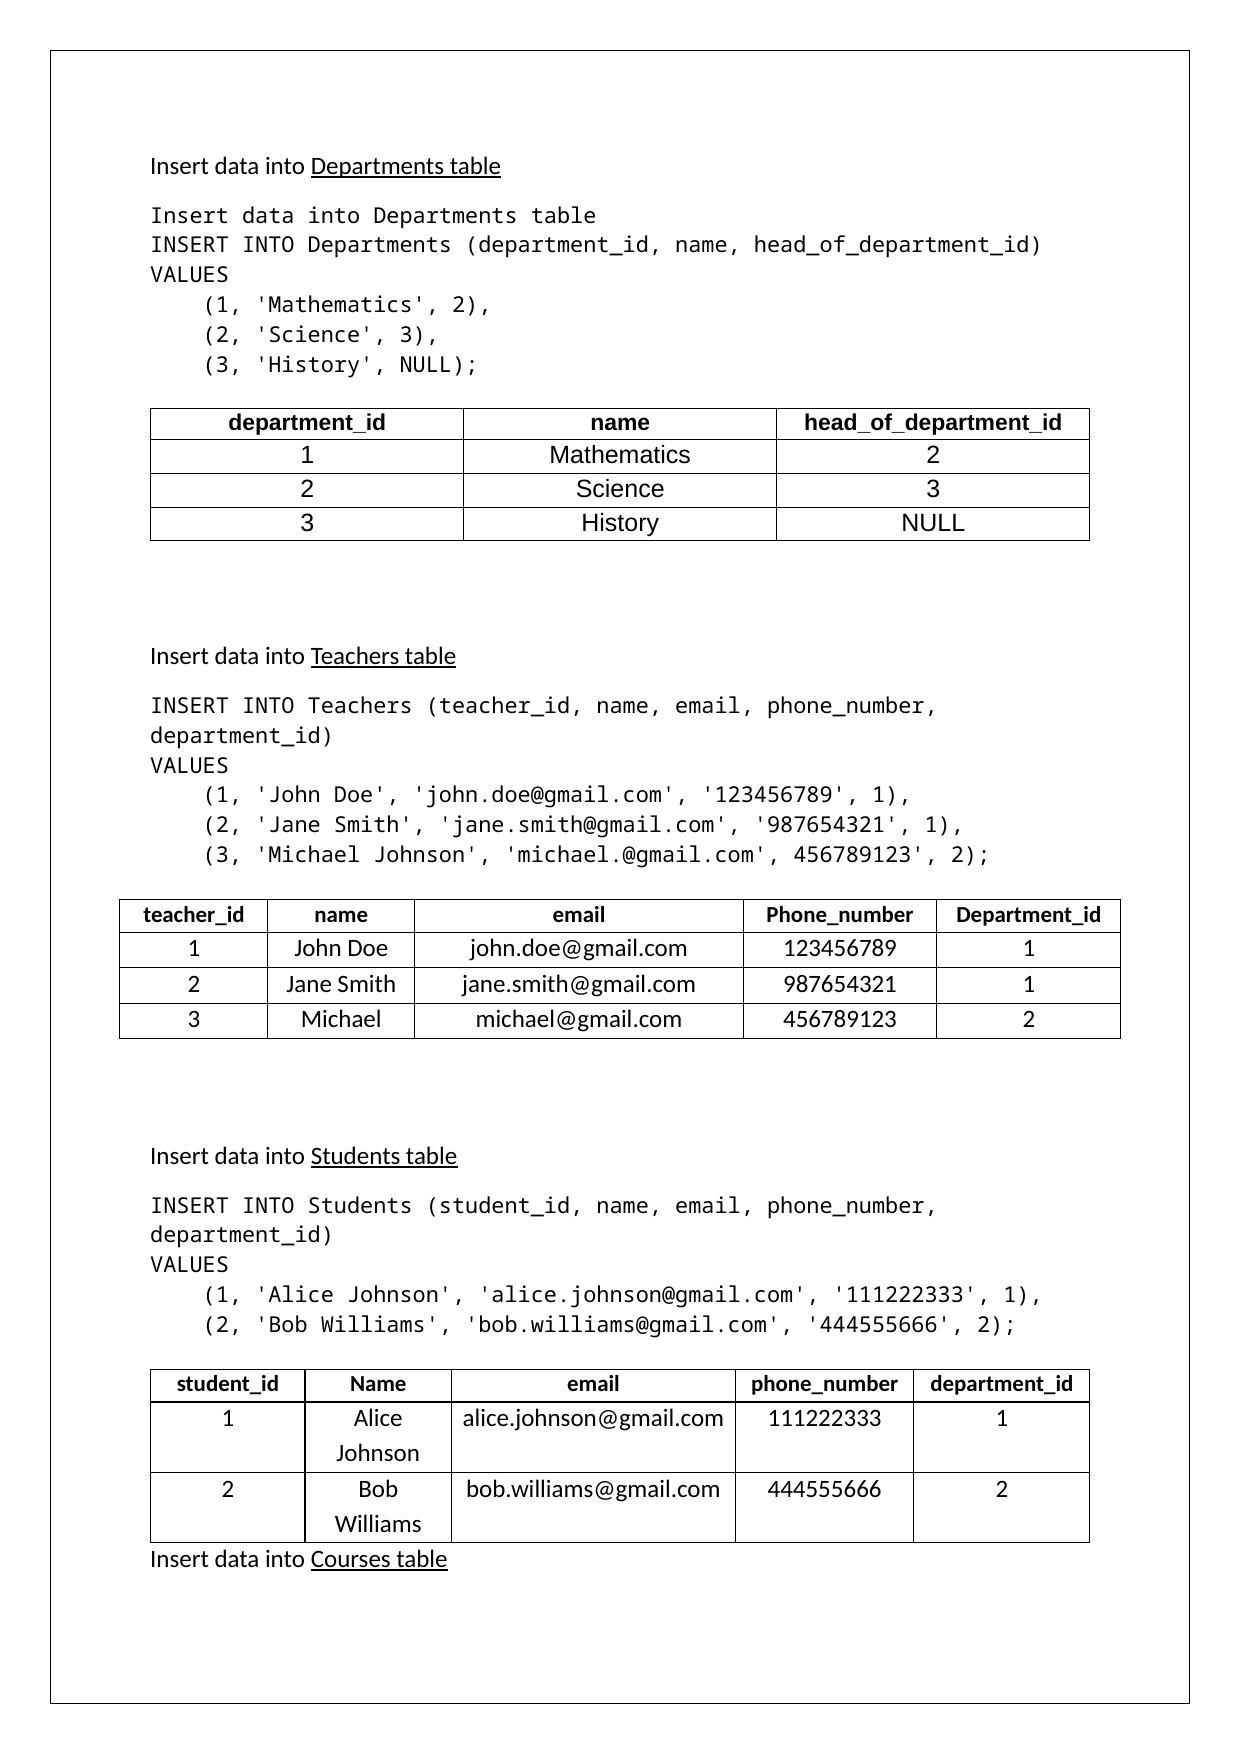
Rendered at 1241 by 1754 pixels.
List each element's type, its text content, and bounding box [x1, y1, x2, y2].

table_header student_id [151, 1370, 304, 1401]
table_cell 1 [120, 933, 267, 967]
text (1, 'Alice Johnson', 'alice.johnson@gmail.com', '111222333', 1), [150, 1279, 1090, 1309]
text (2, 'Jane Smith', 'jane.smith@gmail.com', '987654321', 1), [150, 809, 1090, 839]
table_cell michael@gmail.com [415, 1004, 743, 1038]
text INSERT INTO Students (student_id, name, email, phone_number, department_id) [150, 1190, 1090, 1249]
table_cell 2 [151, 474, 463, 507]
text VALUES [150, 750, 1090, 779]
table_cell NULL [777, 508, 1089, 540]
text Insert data into Departments table [150, 199, 1090, 229]
text Insert data into Departments table [150, 150, 1090, 181]
table_cell Science [464, 474, 776, 507]
table_cell 2 [777, 440, 1089, 473]
text (2, 'Science', 3), [150, 319, 1090, 348]
text (1, 'Mathematics', 2), [150, 289, 1090, 319]
table_cell 2 [151, 1473, 304, 1542]
table_header name [268, 900, 414, 932]
table_cell Alice Johnson [306, 1403, 451, 1472]
table_cell jane.smith@gmail.com [415, 968, 743, 1002]
table_cell History [464, 508, 776, 540]
text INSERT INTO Departments (department_id, name, head_of_department_id) [150, 229, 1090, 259]
text (3, 'Michael Johnson', 'michael.@gmail.com', 456789123', 2); [150, 839, 1090, 869]
table_header Name [306, 1370, 451, 1401]
table_cell 2 [937, 1004, 1120, 1038]
table_cell 1 [914, 1403, 1089, 1472]
table_cell 2 [914, 1473, 1089, 1542]
table_cell 456789123 [744, 1004, 936, 1038]
table_header department_id [914, 1370, 1089, 1401]
table_cell 3 [777, 474, 1089, 507]
table_header Department_id [937, 900, 1120, 932]
text VALUES [150, 1249, 1090, 1279]
table_cell alice.johnson@gmail.com [452, 1403, 735, 1472]
table_cell 987654321 [744, 968, 936, 1002]
table_header email [415, 900, 743, 932]
text Insert data into Teachers table [150, 641, 1090, 671]
table_cell 1 [937, 968, 1120, 1002]
text Insert data into Students table [150, 1140, 1090, 1171]
table_cell 3 [120, 1004, 267, 1038]
table_cell 3 [151, 508, 463, 540]
table_header teacher_id [120, 900, 267, 932]
text (3, 'History', NULL); [150, 348, 1090, 378]
table_cell 123456789 [744, 933, 936, 967]
table_cell 111222333 [736, 1403, 913, 1472]
table_header email [452, 1370, 735, 1401]
table_header head_of_department_id [777, 409, 1089, 439]
table_cell Michael [268, 1004, 414, 1038]
table_cell 1 [151, 440, 463, 473]
table_cell 2 [120, 968, 267, 1002]
table_header department_id [151, 409, 463, 439]
text VALUES [150, 259, 1090, 289]
table_cell John Doe [268, 933, 414, 967]
text (2, 'Bob Williams', 'bob.williams@gmail.com', '444555666', 2); [150, 1309, 1090, 1339]
table_header name [464, 409, 776, 439]
table_cell 444555666 [736, 1473, 913, 1542]
table_header phone_number [736, 1370, 913, 1401]
table_cell 1 [151, 1403, 304, 1472]
table_cell bob.williams@gmail.com [452, 1473, 735, 1542]
text (1, 'John Doe', 'john.doe@gmail.com', '123456789', 1), [150, 779, 1090, 809]
table_cell Jane Smith [268, 968, 414, 1002]
table_cell 1 [937, 933, 1120, 967]
text Insert data into Courses table [150, 1543, 1090, 1574]
table_cell Mathematics [464, 440, 776, 473]
table_cell Bob Williams [306, 1473, 451, 1542]
table_cell john.doe@gmail.com [415, 933, 743, 967]
table_header Phone_number [744, 900, 936, 932]
text INSERT INTO Teachers (teacher_id, name, email, phone_number, department_id) [150, 690, 1090, 750]
